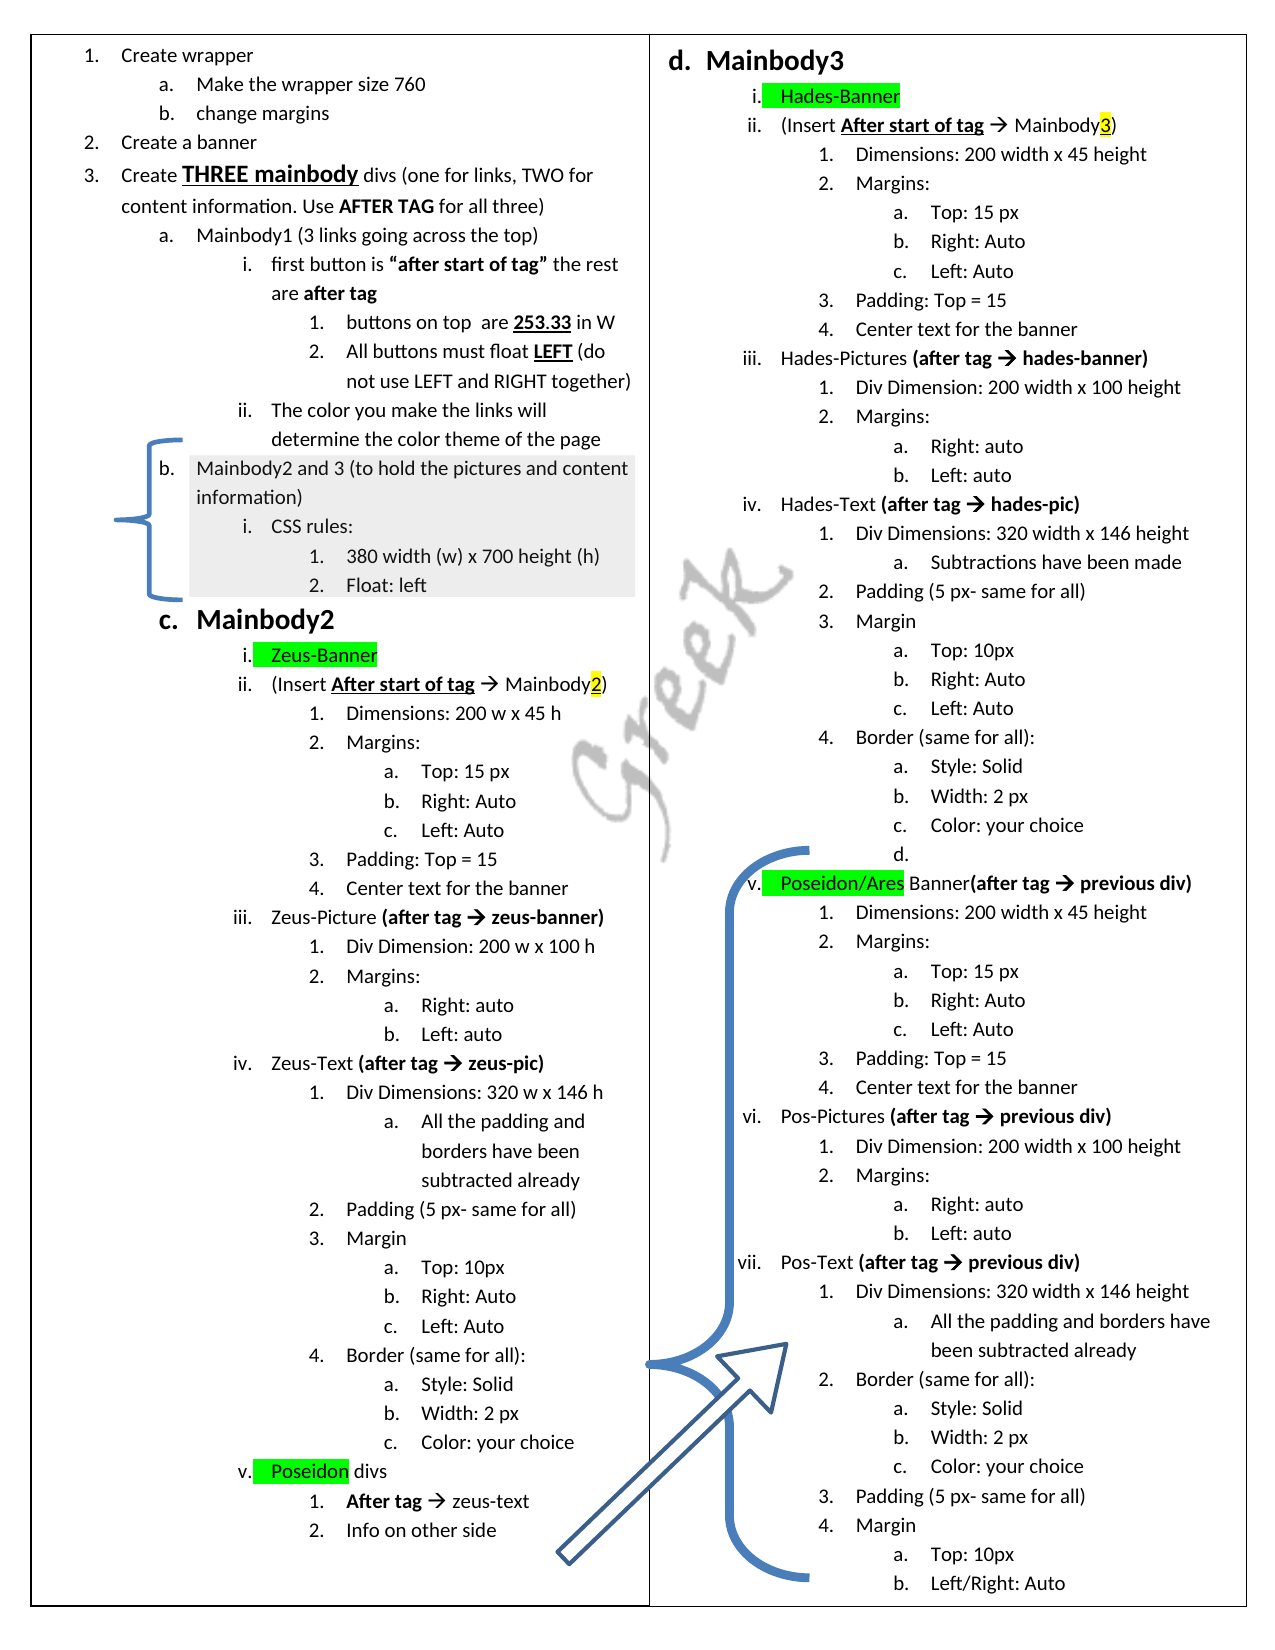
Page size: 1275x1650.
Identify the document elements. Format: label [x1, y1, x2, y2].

picture [560, 523, 810, 946]
